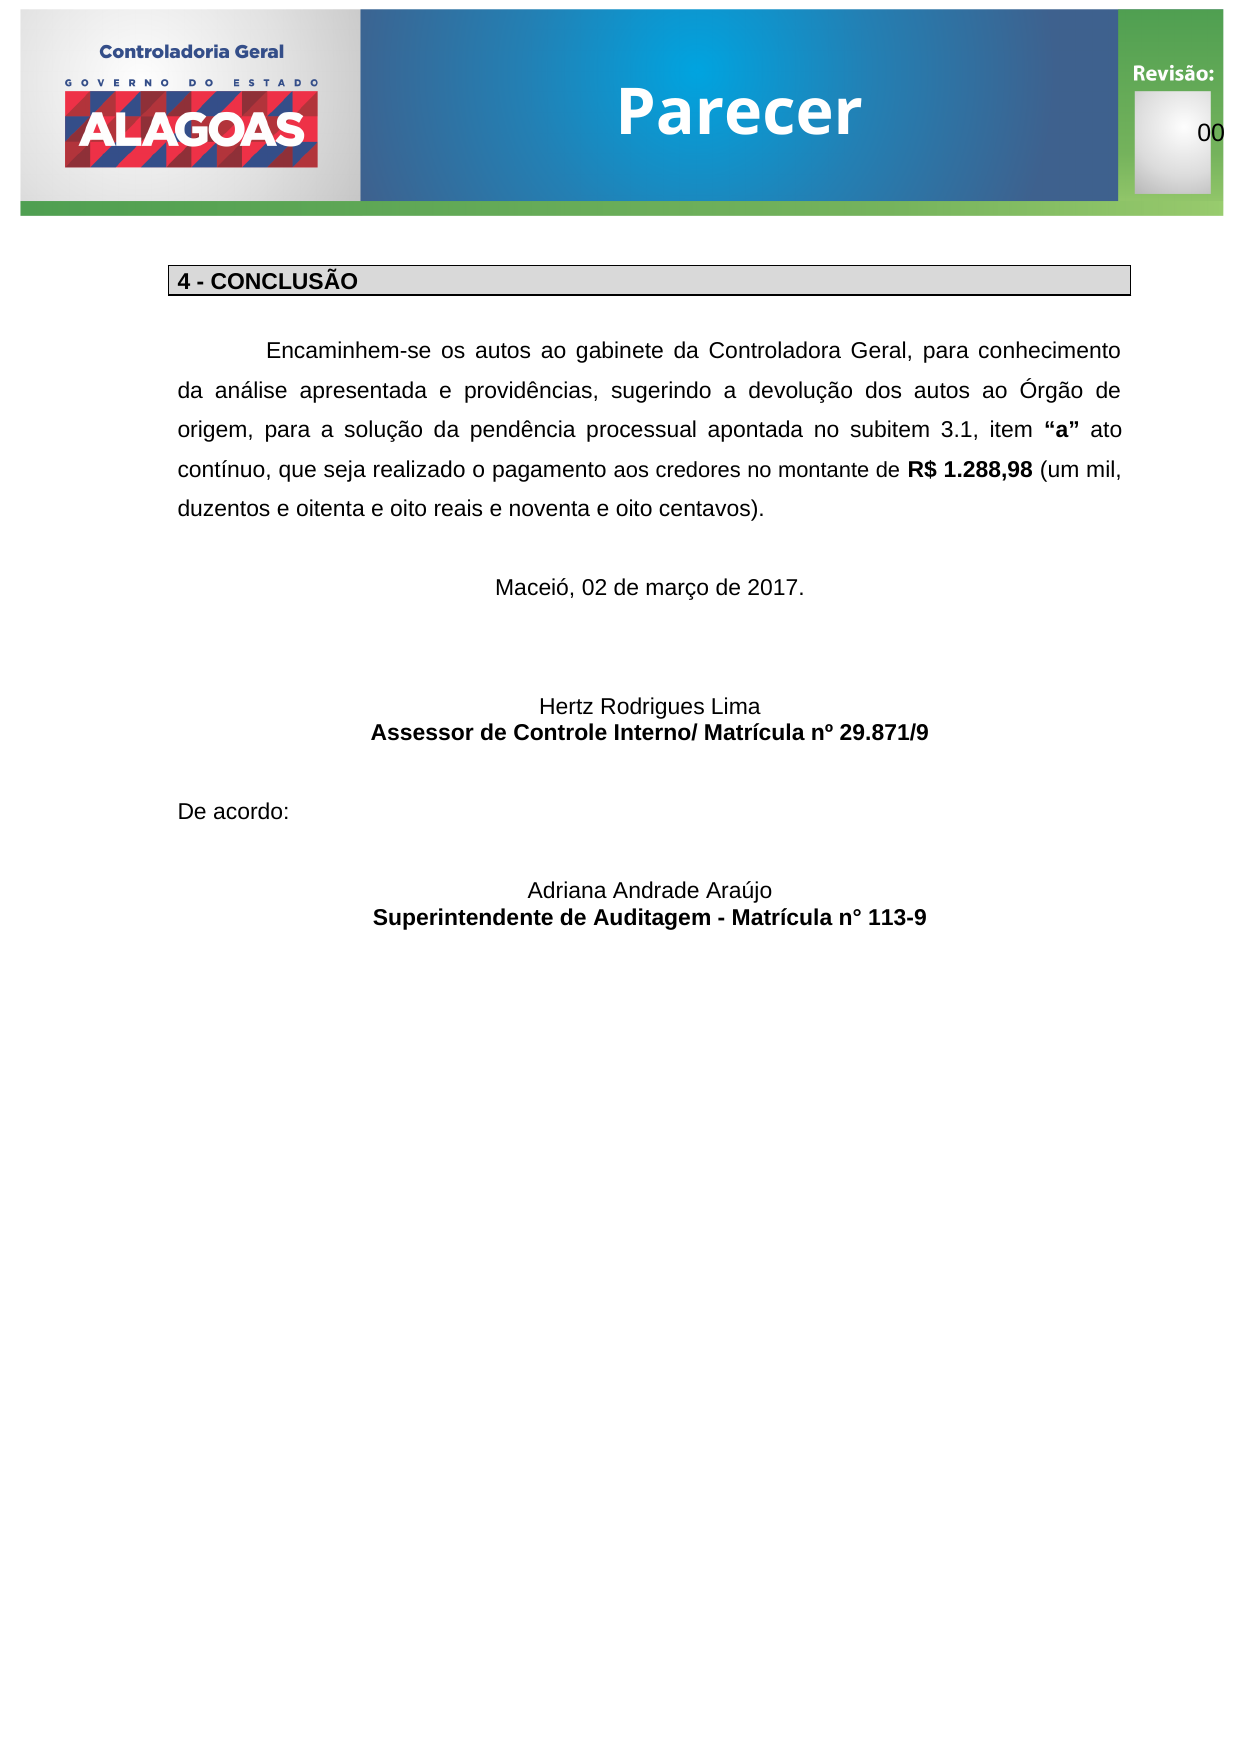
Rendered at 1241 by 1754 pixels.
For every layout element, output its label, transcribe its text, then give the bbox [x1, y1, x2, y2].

text Assessor de Controle Interno/ Matrícula nº 29.871/9 [177, 719, 1122, 746]
text 4 - CONCLUSÃO [169, 266, 1130, 294]
text Maceió, 02 de março de 2017. [177, 574, 1122, 601]
text Superintendente de Auditagem - Matrícula n° 113-9 [177, 903, 1122, 930]
picture [1214, 125, 1222, 139]
text Encaminhem-se os autos ao gabinete da Controladora Geral, para conhecimento da análise apresentada e providências, sugerindo a devolução dos autos ao Órgão de origem, para a solução da pendência processual apontada no subitem 3.1, item “a” ato contínuo, que seja realizado o pagamento aos credores no montante de R$ 1.288,98 (um mil, duzentos e oitenta e oito reais e noventa e oito centavos). [177, 337, 1122, 522]
text De acordo: [177, 798, 1122, 824]
text Adriana Andrade Araújo [177, 877, 1122, 903]
text Hertz Rodrigues Lima [177, 693, 1122, 719]
picture [20, 9, 1224, 216]
